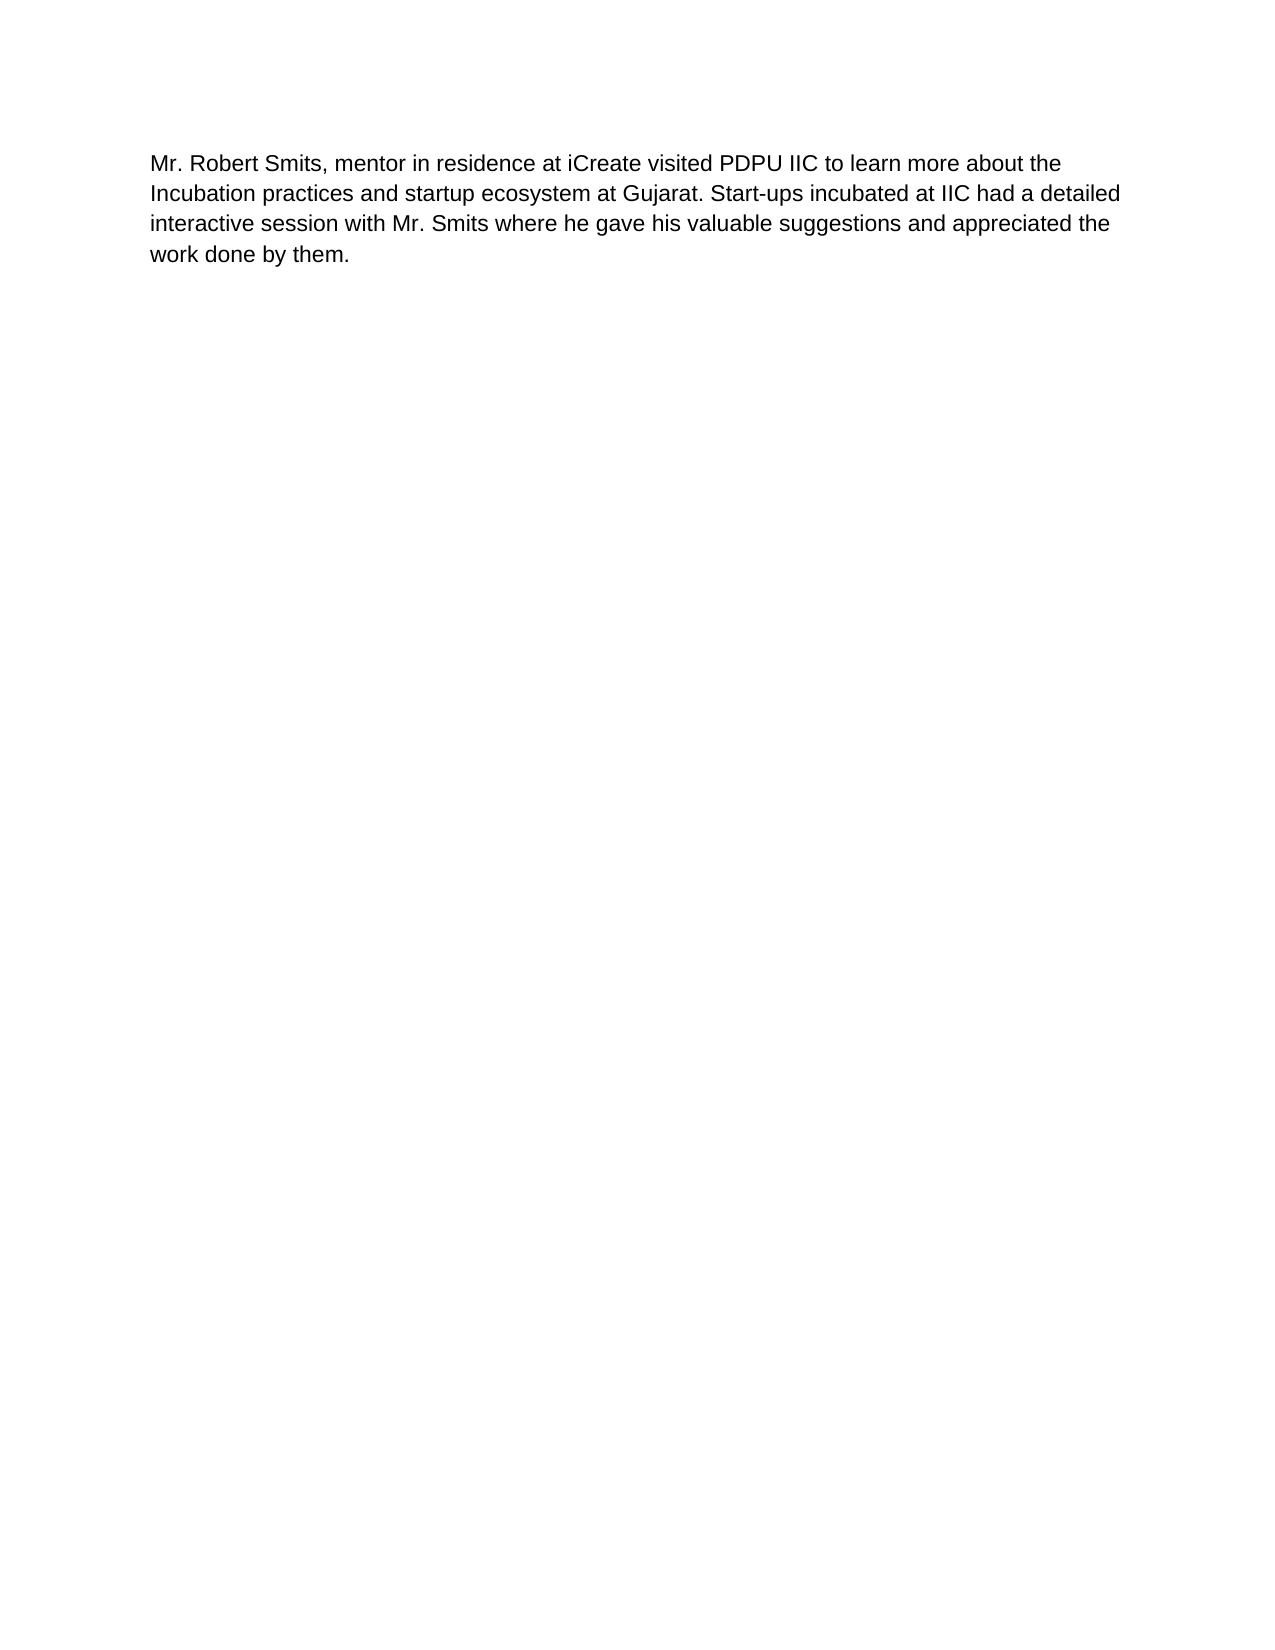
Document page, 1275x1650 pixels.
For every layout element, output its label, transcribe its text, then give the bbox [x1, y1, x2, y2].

text Mr. Robert Smits, mentor in residence at iCreate visited PDPU IIC to learn more about the Incubation practices and startup ecosystem at Gujarat. Start-ups incubated at IIC had a detailed interactive session with Mr. Smits where he gave his valuable suggestions and appreciated the work done by them. [150, 150, 1125, 267]
